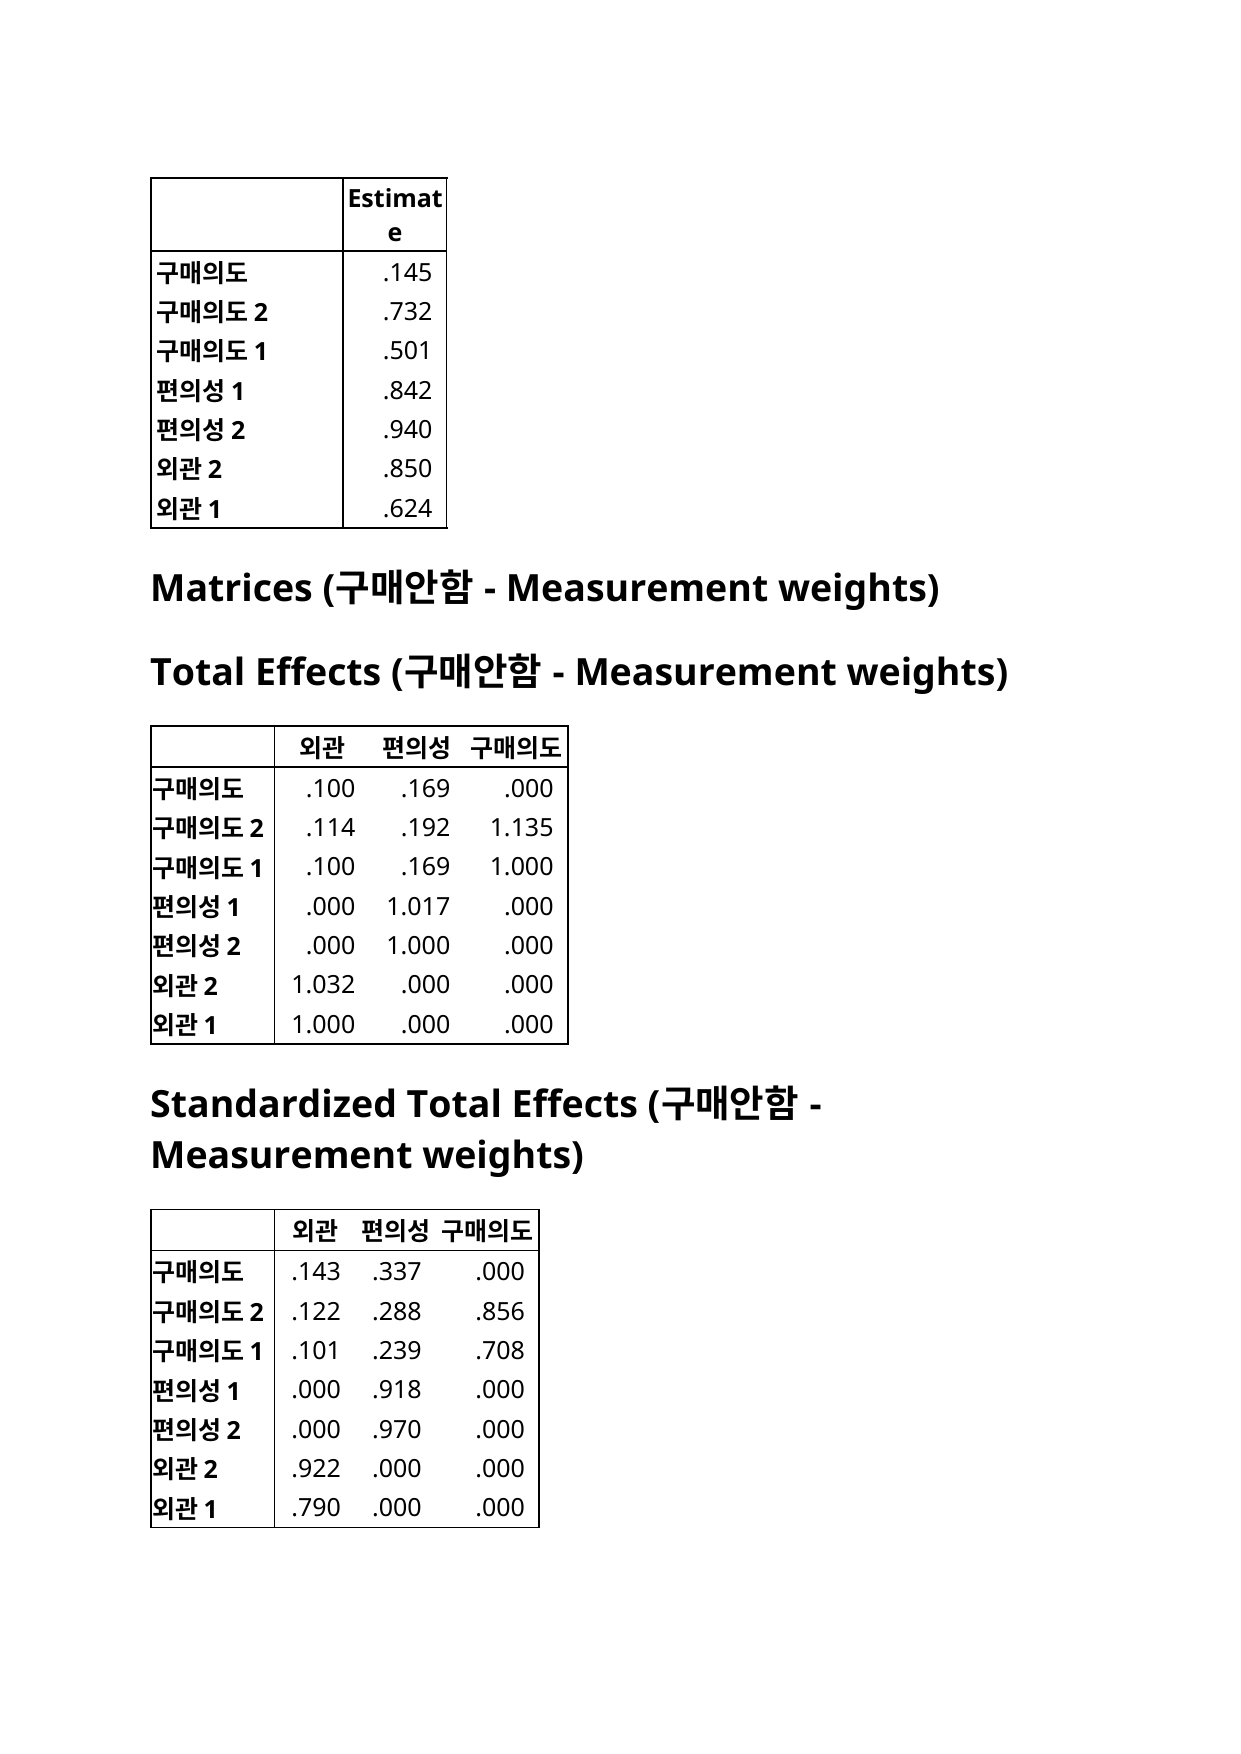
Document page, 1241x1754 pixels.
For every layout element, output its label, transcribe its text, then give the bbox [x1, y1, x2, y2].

subtitle Matrices (구매안함 - Measurement weights) [150, 558, 1090, 612]
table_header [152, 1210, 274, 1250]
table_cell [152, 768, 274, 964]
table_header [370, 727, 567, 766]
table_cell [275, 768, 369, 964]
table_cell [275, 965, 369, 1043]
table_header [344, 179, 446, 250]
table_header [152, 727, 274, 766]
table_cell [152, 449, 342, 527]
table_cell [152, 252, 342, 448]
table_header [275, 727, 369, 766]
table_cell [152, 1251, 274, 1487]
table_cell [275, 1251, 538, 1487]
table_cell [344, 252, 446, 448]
subtitle Total Effects (구매안함 - Measurement weights) [150, 642, 1090, 696]
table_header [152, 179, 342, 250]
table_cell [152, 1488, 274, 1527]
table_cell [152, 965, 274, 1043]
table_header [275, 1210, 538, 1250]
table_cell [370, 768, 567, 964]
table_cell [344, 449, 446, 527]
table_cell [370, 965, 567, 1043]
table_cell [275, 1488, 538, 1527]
subtitle Standardized Total Effects (구매안함 - Measurement weights) [150, 1074, 1090, 1179]
